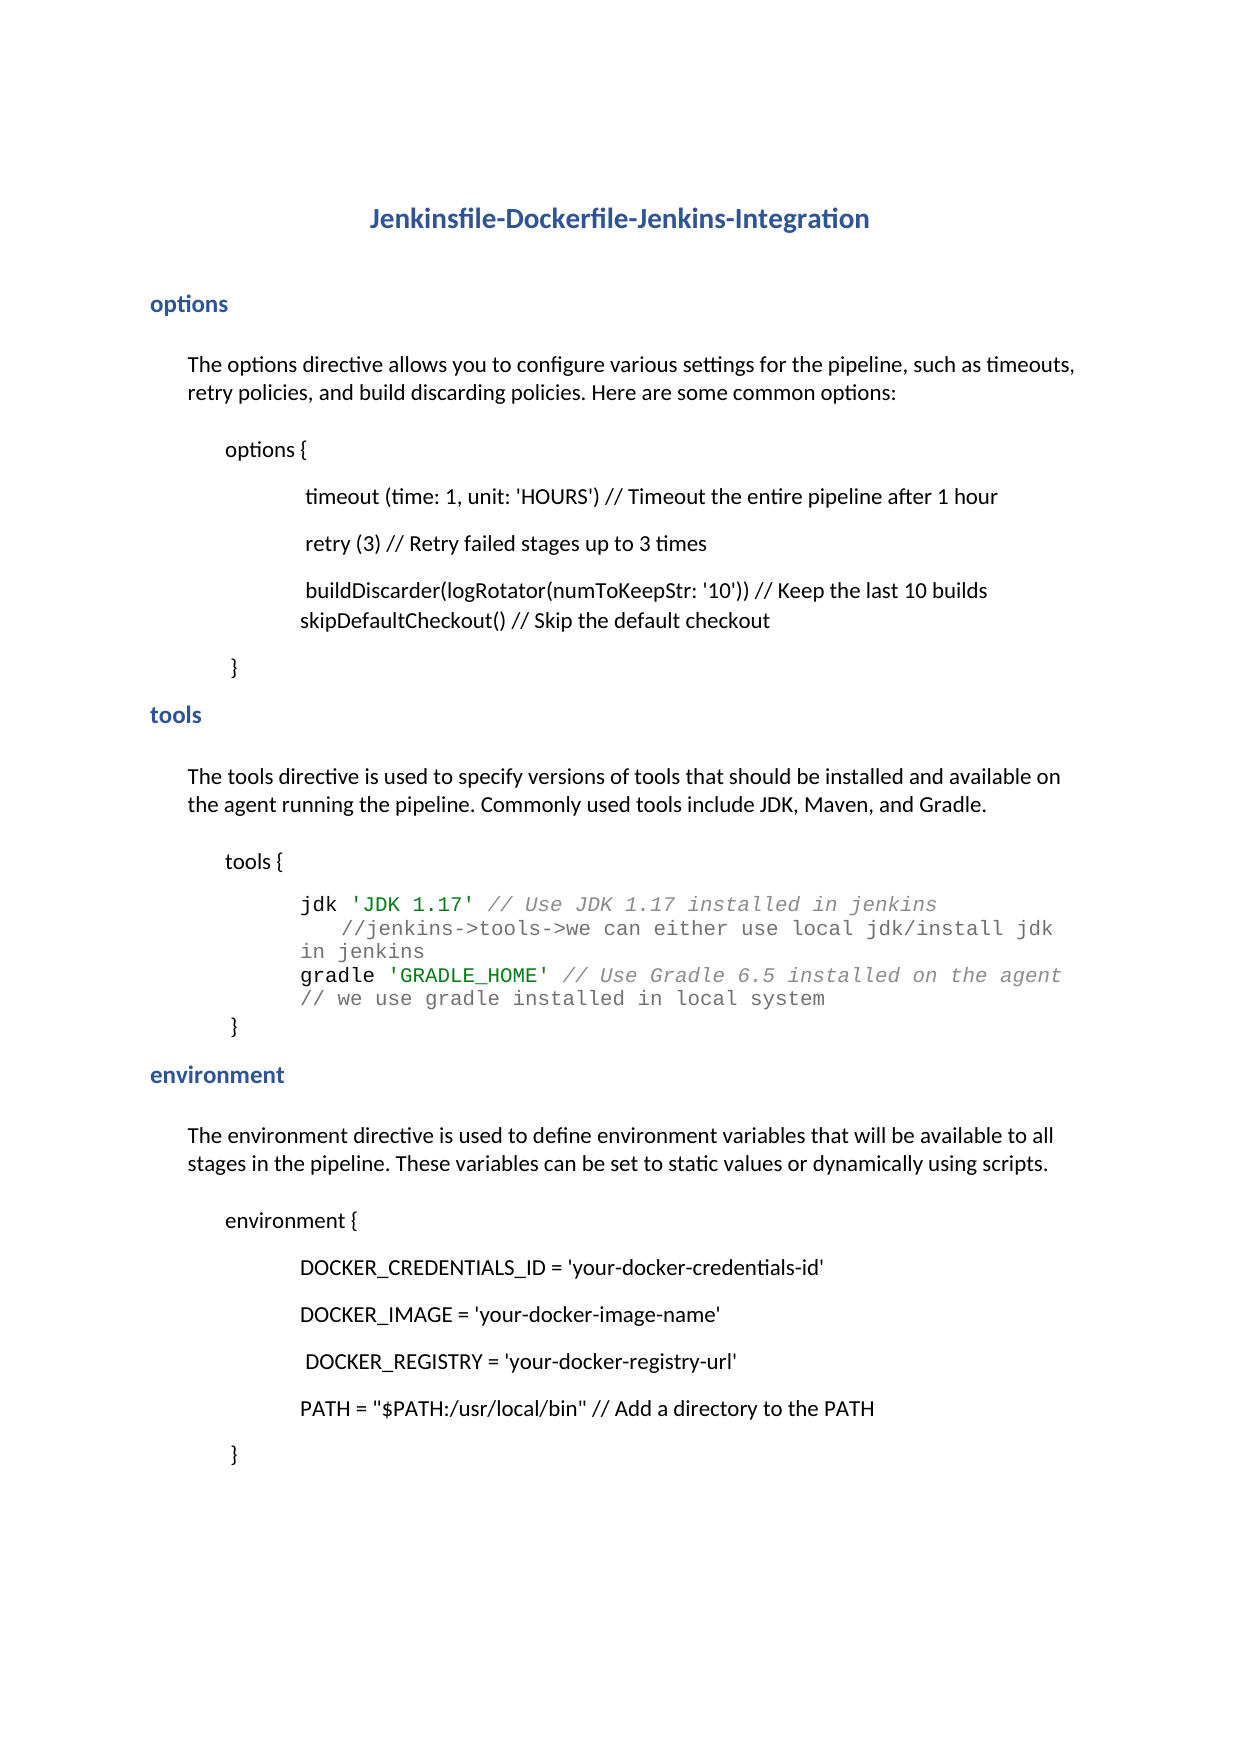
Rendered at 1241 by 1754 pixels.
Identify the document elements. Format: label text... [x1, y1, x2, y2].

text DOCKER_IMAGE = 'your-docker-image-name' [225, 1300, 1090, 1328]
text The tools directive is used to specify versions of tools that should be installed and available on the agent running the pipeline. Commonly used tools include JDK, Maven, and Gradle. [187, 762, 1090, 818]
text timeout (time: 1, unit: 'HOURS') // Timeout the entire pipeline after 1 hour [300, 482, 1090, 510]
text } [150, 1441, 1090, 1469]
text The options directive allows you to configure various settings for the pipeline, such as timeouts, retry policies, and build discarding policies. Here are some common options: [187, 350, 1090, 406]
text options { [225, 435, 1090, 463]
text // we use gradle installed in local system [300, 988, 1090, 1012]
text jdk 'JDK 1.17' // Use JDK 1.17 installed in jenkins [300, 894, 1090, 917]
text environment { [150, 1206, 1090, 1234]
text retry (3) // Retry failed stages up to 3 times [300, 529, 1090, 557]
text DOCKER_CREDENTIALS_ID = 'your-docker-credentials-id' [225, 1253, 1090, 1281]
subtitle tools [150, 700, 1090, 730]
subtitle environment [150, 1059, 1090, 1089]
text //jenkins->tools->we can either use local jdk/install jdk in jenkins gradle 'GRADLE_HOME' // Use Gradle 6.5 installed on the agent [300, 917, 1090, 988]
text } [225, 653, 1090, 681]
text DOCKER_REGISTRY = 'your-docker-registry-url' [225, 1347, 1090, 1375]
text PATH = "$PATH:/usr/local/bin" // Add a directory to the PATH [225, 1394, 1090, 1422]
text buildDiscarder(logRotator(numToKeepStr: '10')) // Keep the last 10 builds skipDefaultCheckout() // Skip the default checkout [300, 576, 1090, 634]
text The environment directive is used to define environment variables that will be available to all stages in the pipeline. These variables can be set to static values or dynamically using scripts. [187, 1121, 1090, 1177]
text } [187, 1012, 1090, 1040]
text tools { [187, 847, 1090, 875]
subtitle options [150, 288, 1090, 318]
subtitle Jenkinsfile-Dockerfile-Jenkins-Integration [150, 200, 1090, 236]
